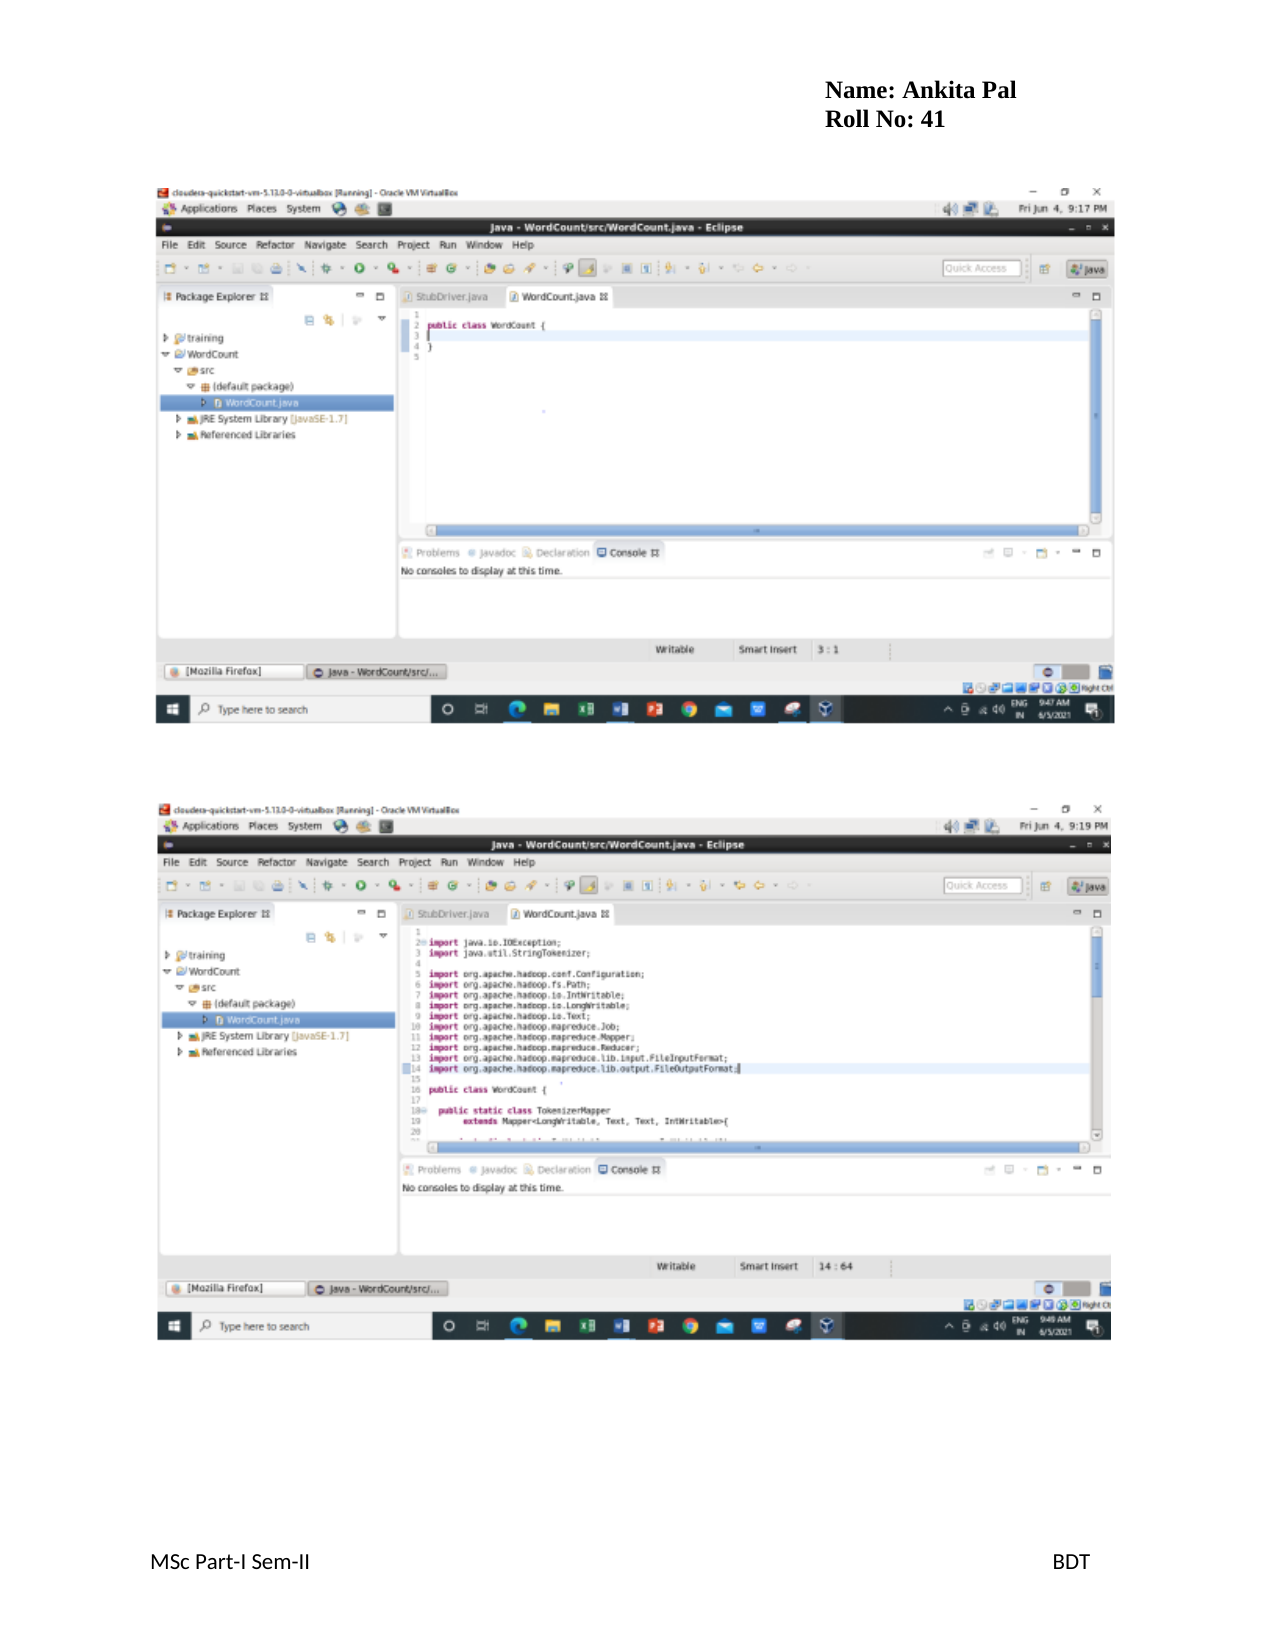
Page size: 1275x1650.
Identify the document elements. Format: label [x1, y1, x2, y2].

picture [150, 188, 1121, 725]
picture [150, 796, 1111, 1348]
